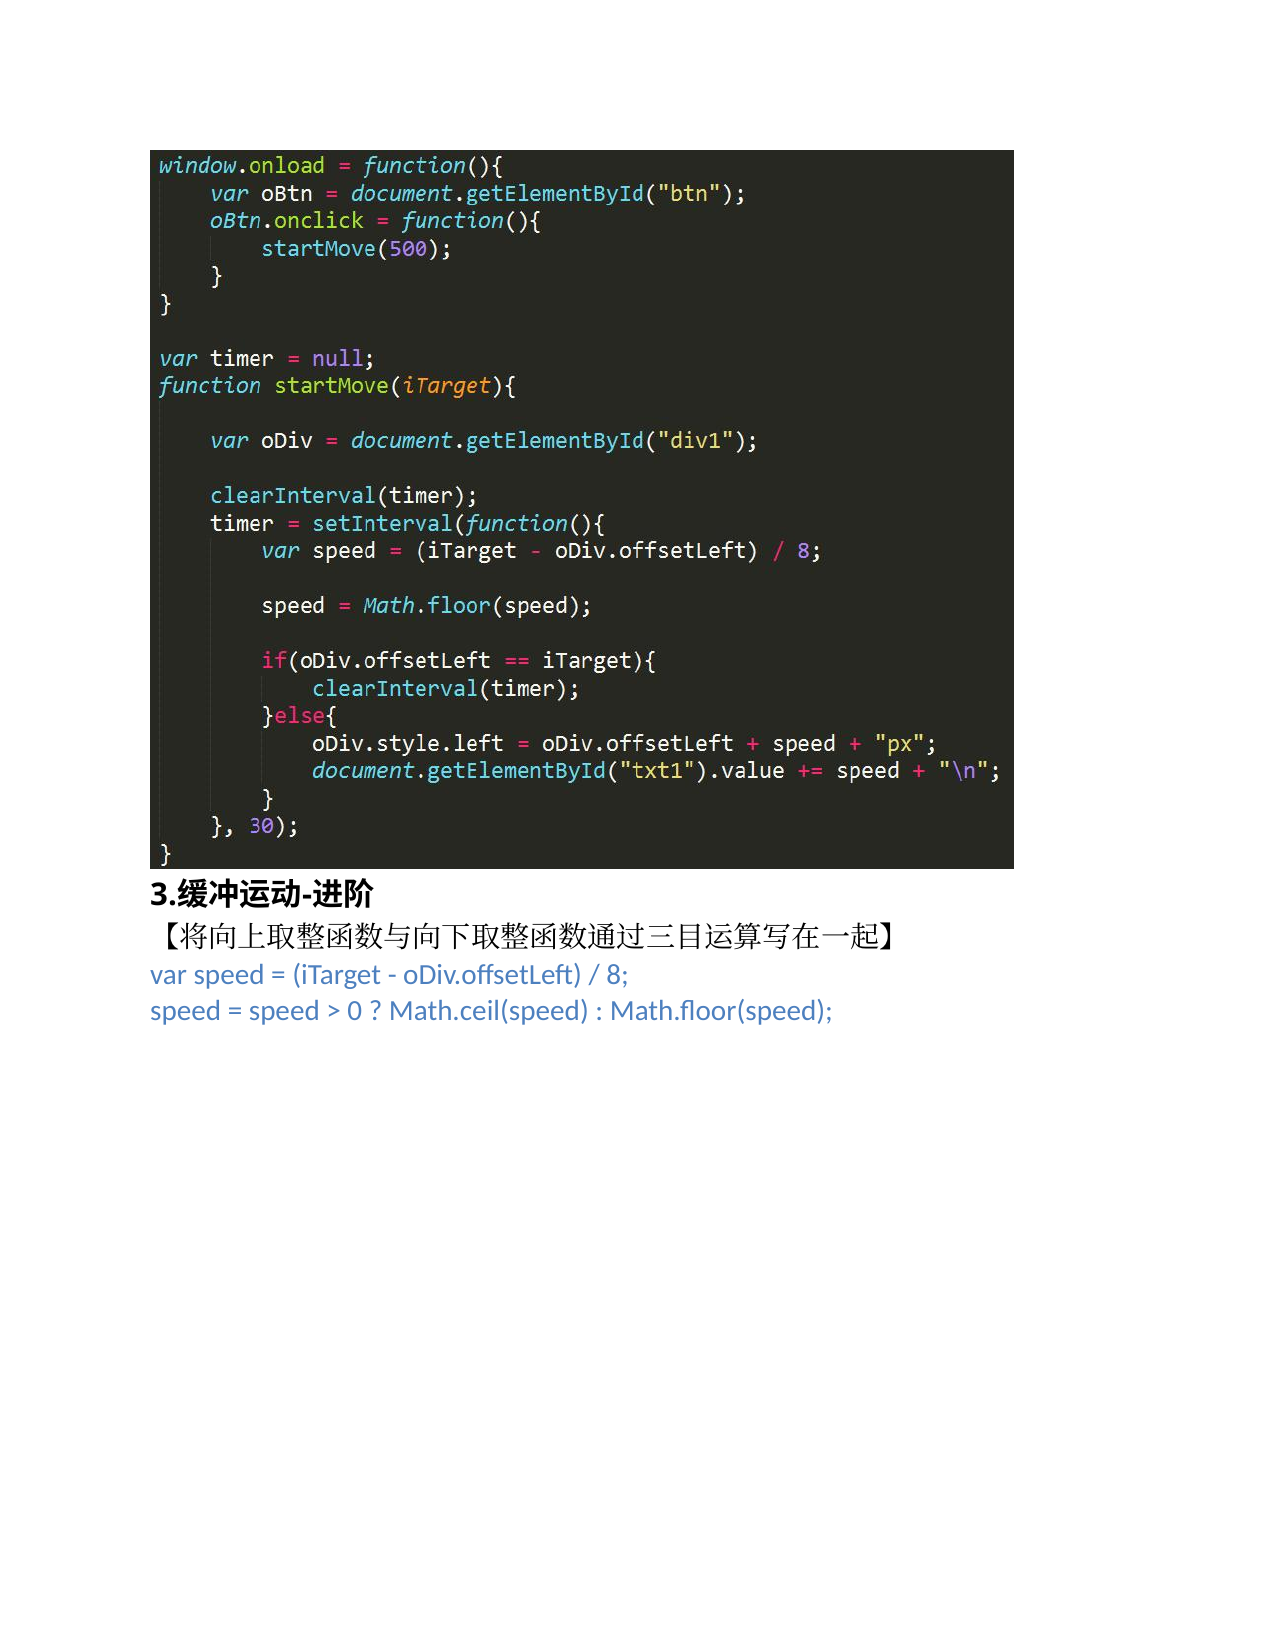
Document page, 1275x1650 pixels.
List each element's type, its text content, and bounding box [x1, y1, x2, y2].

picture [150, 150, 1014, 869]
text var speed = (iTarget - oDiv.offsetLeft) / 8; [150, 956, 1125, 992]
text speed = speed > 0 ? Math.ceil(speed) : Math.floor(speed); [150, 992, 1125, 1027]
text 【将向上取整函数与向下取整函数通过三目运算写在一起】 [150, 914, 1125, 956]
